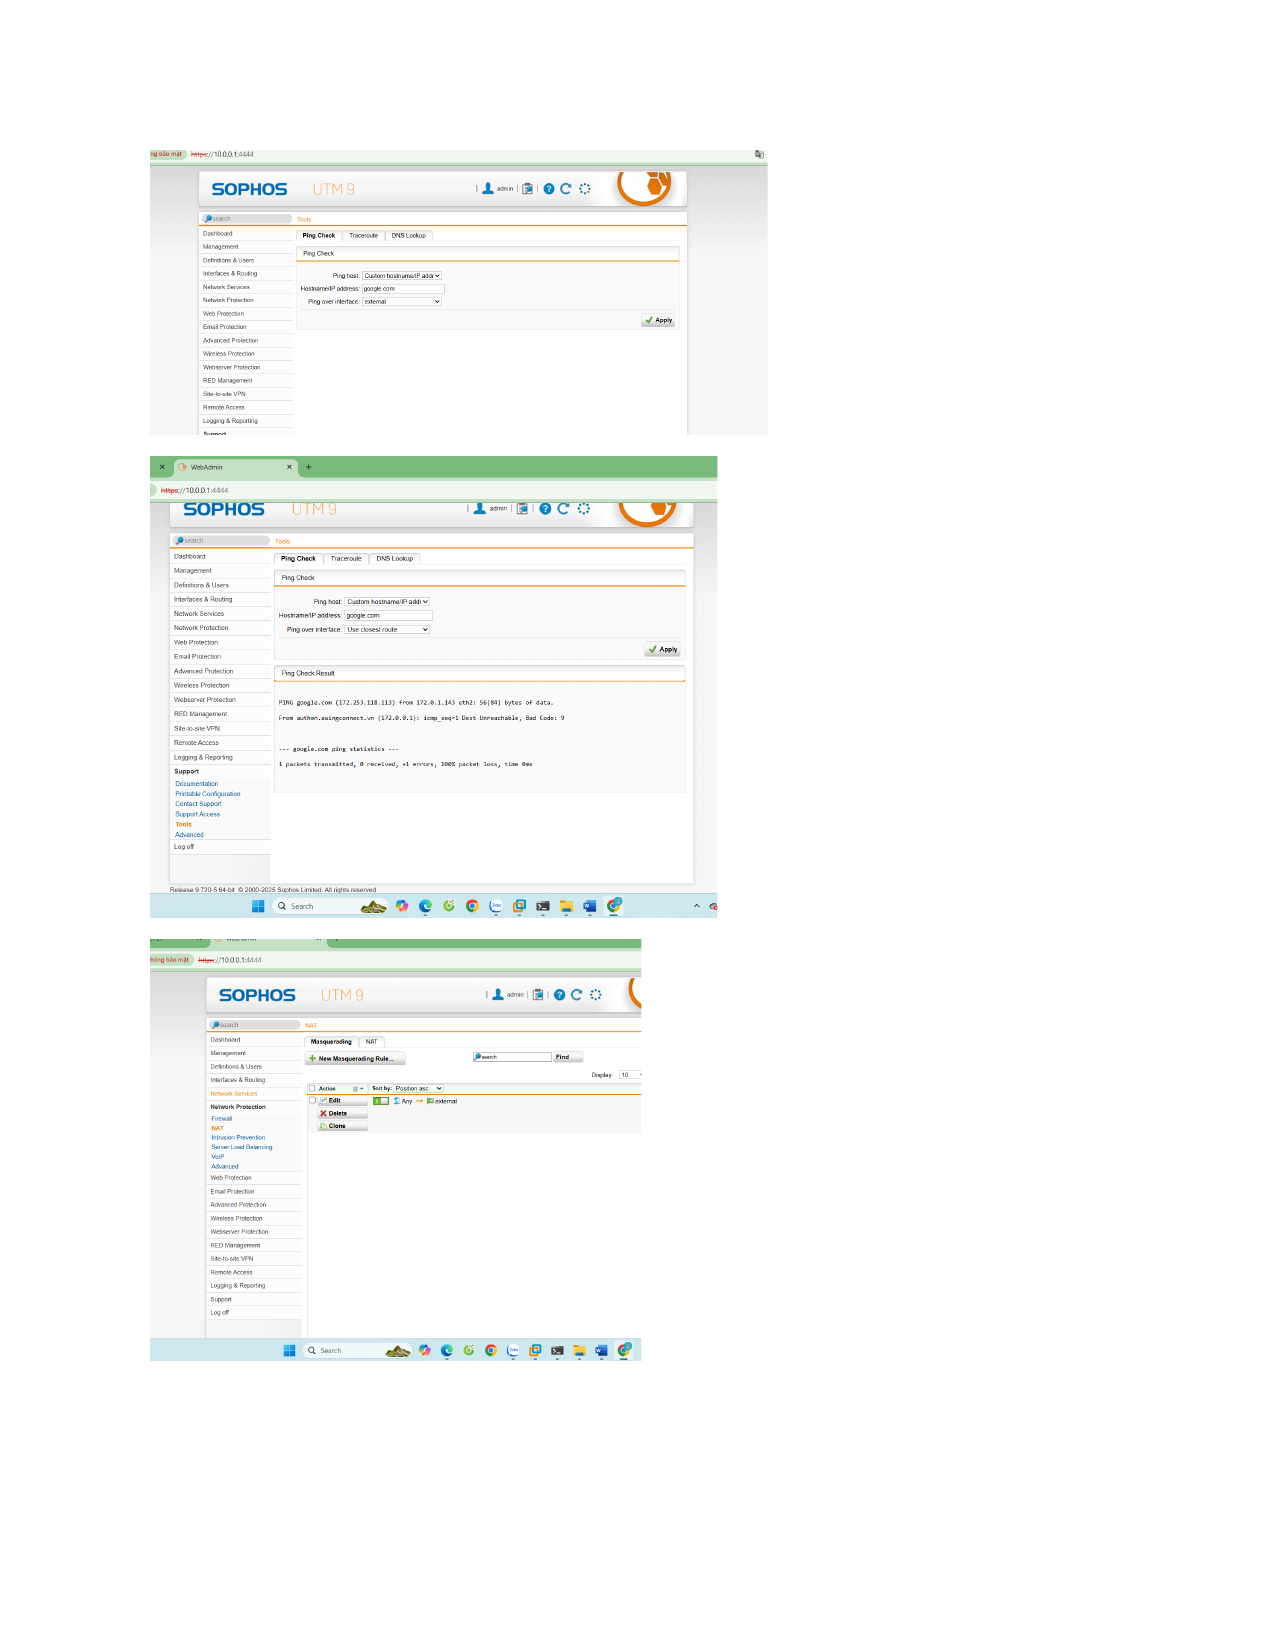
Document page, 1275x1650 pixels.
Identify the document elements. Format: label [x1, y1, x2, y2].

picture [150, 939, 642, 1361]
picture [150, 456, 718, 918]
picture [150, 150, 768, 435]
